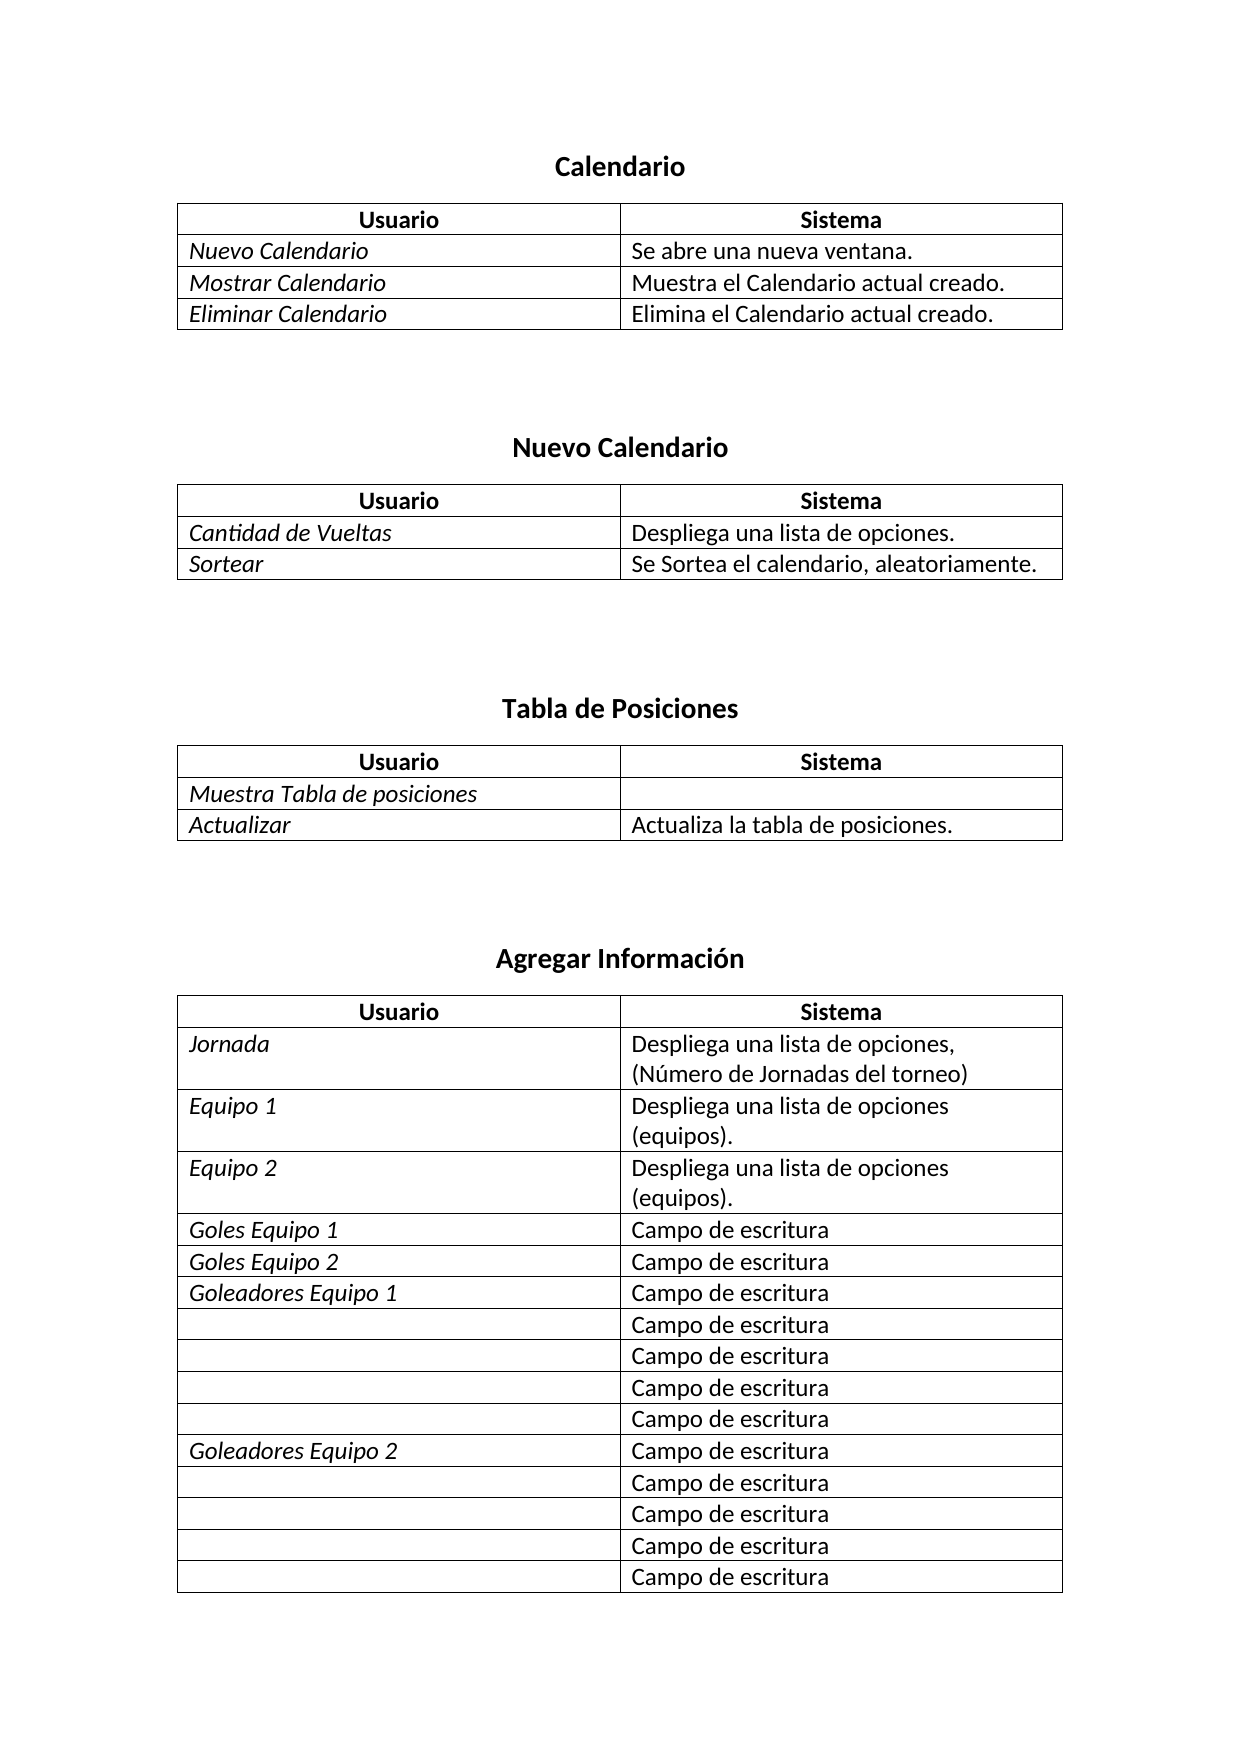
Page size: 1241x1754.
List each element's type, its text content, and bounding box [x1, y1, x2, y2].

table_cell [178, 1467, 620, 1497]
table_cell Despliega una lista de opciones (equipos). [621, 1152, 1062, 1213]
table_cell [178, 1340, 620, 1371]
table_cell Mostrar Calendario [178, 267, 620, 297]
table_cell [178, 1561, 620, 1592]
table_cell Campo de escritura [621, 1467, 1062, 1497]
text Nuevo Calendario [177, 429, 1063, 465]
table_cell Campo de escritura [621, 1277, 1062, 1308]
table_cell Se Sortea el calendario, aleatoriamente. [621, 549, 1062, 579]
table_cell Campo de escritura [621, 1246, 1062, 1276]
table_header Sistema [621, 204, 1062, 234]
table_cell Campo de escritura [621, 1340, 1062, 1371]
table_cell Equipo 2 [178, 1152, 620, 1213]
table_cell Campo de escritura [621, 1435, 1062, 1466]
table_cell Actualiza la tabla de posiciones. [621, 810, 1062, 840]
table_header Sistema [621, 996, 1062, 1027]
table_cell Goles Equipo 1 [178, 1214, 620, 1245]
table_cell Campo de escritura [621, 1561, 1062, 1592]
table_cell Elimina el Calendario actual creado. [621, 299, 1062, 329]
table_cell Campo de escritura [621, 1372, 1062, 1402]
table_cell Despliega una lista de opciones, (Número de Jornadas del torneo) [621, 1028, 1062, 1089]
table_cell Campo de escritura [621, 1530, 1062, 1560]
table_cell Cantidad de Vueltas [178, 517, 620, 547]
table_cell Despliega una lista de opciones (equipos). [621, 1090, 1062, 1151]
table_cell Campo de escritura [621, 1309, 1062, 1339]
table_cell Goleadores Equipo 1 [178, 1277, 620, 1308]
table_cell Campo de escritura [621, 1498, 1062, 1529]
table_cell Muestra el Calendario actual creado. [621, 267, 1062, 297]
table_header Usuario [178, 485, 620, 516]
table_cell [178, 1372, 620, 1402]
table_cell Goles Equipo 2 [178, 1246, 620, 1276]
table_cell Campo de escritura [621, 1214, 1062, 1245]
table_header Usuario [178, 746, 620, 777]
text Agregar Información [177, 940, 1063, 976]
table_cell [178, 1404, 620, 1434]
table_cell [621, 778, 1062, 808]
table_cell Campo de escritura [621, 1404, 1062, 1434]
table_cell [178, 1309, 620, 1339]
table_cell Equipo 1 [178, 1090, 620, 1151]
table_header Usuario [178, 204, 620, 234]
table_cell [178, 1530, 620, 1560]
table_cell Sortear [178, 549, 620, 579]
table_cell Goleadores Equipo 2 [178, 1435, 620, 1466]
table_cell Jornada [178, 1028, 620, 1089]
table_cell Eliminar Calendario [178, 299, 620, 329]
text Tabla de Posiciones [177, 690, 1063, 726]
table_header Sistema [621, 485, 1062, 516]
table_cell Despliega una lista de opciones. [621, 517, 1062, 547]
table_cell Nuevo Calendario [178, 235, 620, 266]
table_cell Se abre una nueva ventana. [621, 235, 1062, 266]
text Calendario [177, 148, 1063, 183]
table_cell [178, 1498, 620, 1529]
table_header Usuario [178, 996, 620, 1027]
table_header Sistema [621, 746, 1062, 777]
table_cell Muestra Tabla de posiciones [178, 778, 620, 808]
table_cell Actualizar [178, 810, 620, 840]
